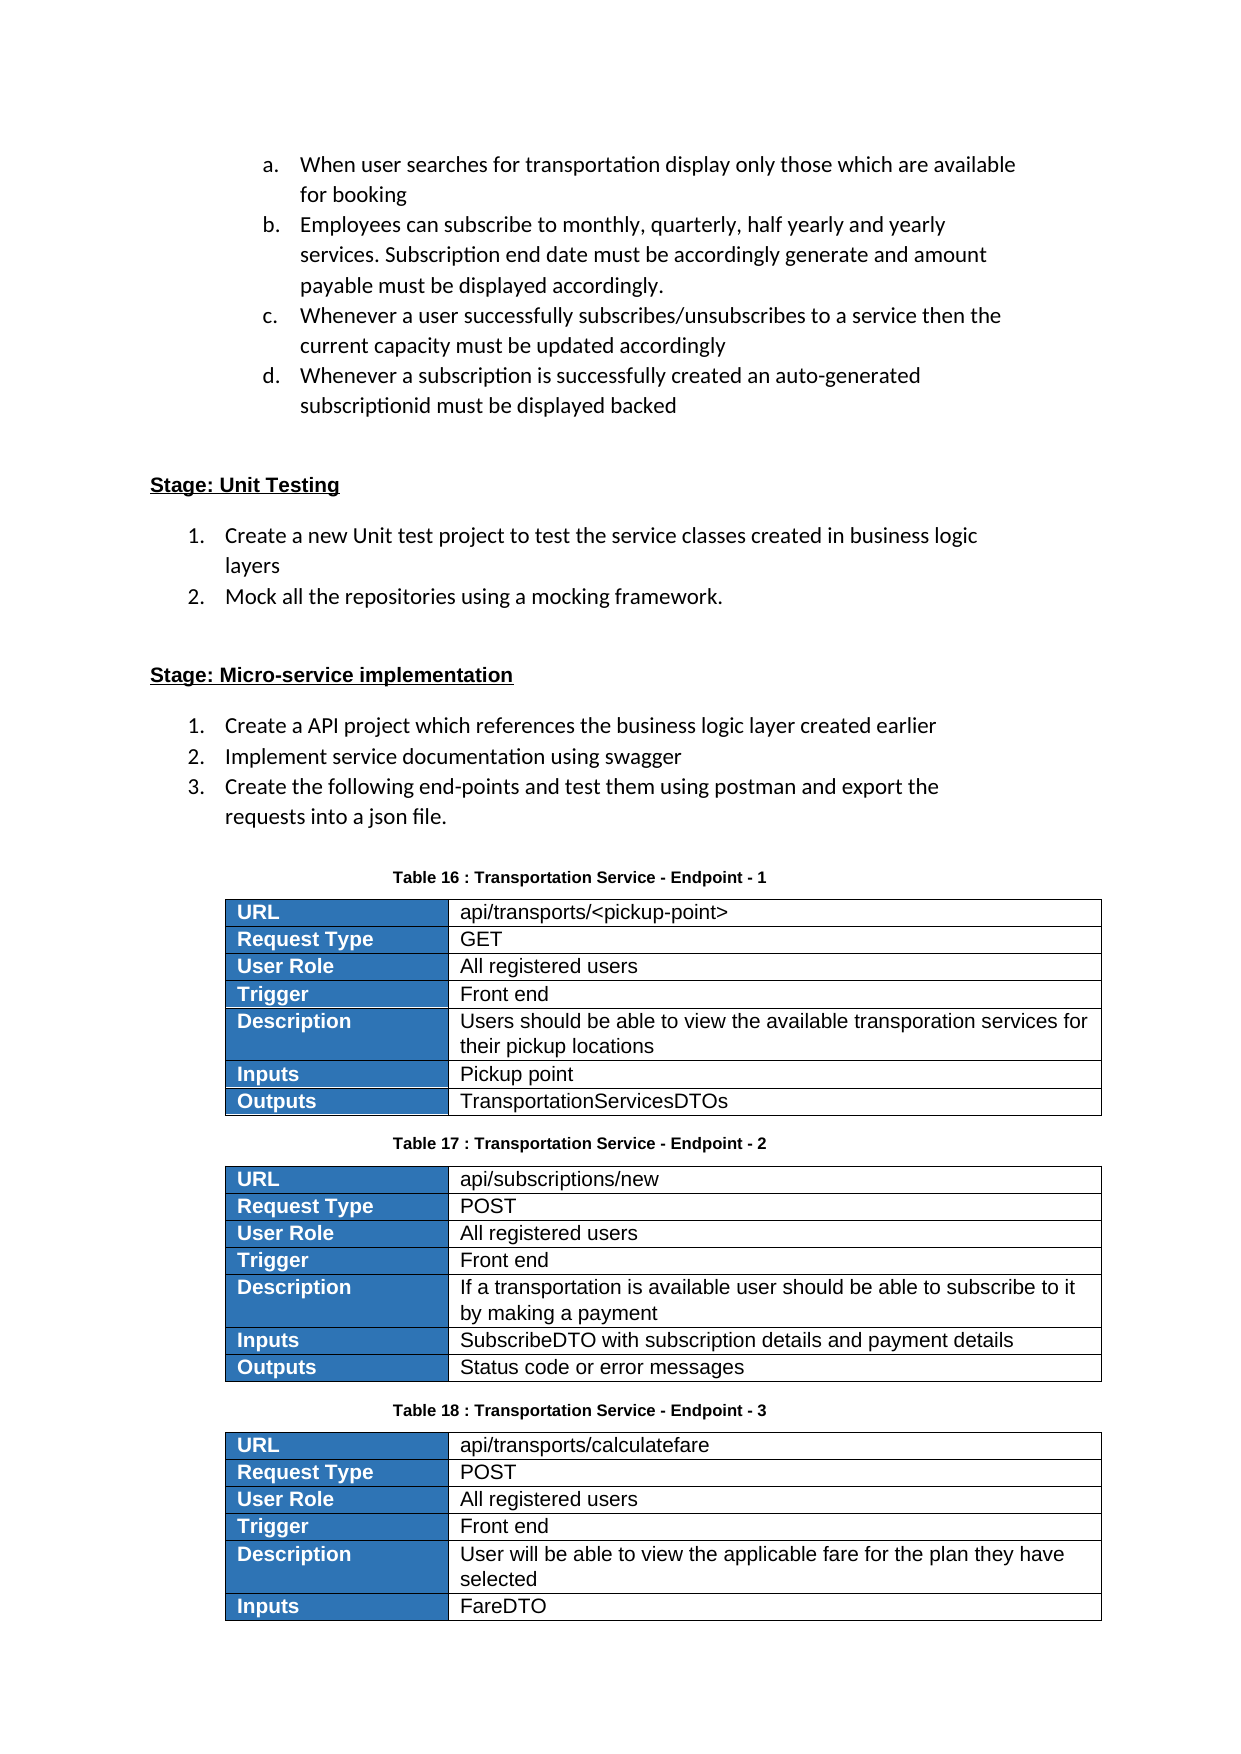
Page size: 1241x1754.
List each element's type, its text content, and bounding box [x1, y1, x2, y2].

table_cell If a transportation is available user should be able to subscribe to it by making a payment [449, 1275, 1101, 1327]
table_header URL [226, 1167, 448, 1193]
table_header api/subscriptions/new [449, 1167, 1101, 1193]
table_cell Description [226, 1275, 448, 1327]
table_cell Front end [449, 1514, 1101, 1540]
table_cell POST [449, 1460, 1101, 1486]
text Table 16 : Transportation Service - Endpoint - 1 [150, 862, 1009, 887]
list Create a API project which references the business logic layer created earlier [187, 712, 1022, 740]
table_header api/transports/<pickup-point> [449, 900, 1101, 926]
text Table 17 : Transportation Service - Endpoint - 2 [150, 1128, 1009, 1153]
table_cell Front end [449, 981, 1101, 1007]
list Create a new Unit test project to test the service classes created in business logic layers [187, 521, 1022, 580]
text Table 18 : Transportation Service - Endpoint - 3 [150, 1394, 1009, 1419]
table_cell Inputs [226, 1061, 448, 1087]
list Mock all the repositories using a mocking framework. [187, 582, 1022, 610]
table_cell Trigger [226, 1514, 448, 1540]
list Implement service documentation using swagger [187, 742, 1022, 770]
table_cell Users should be able to view the available transporation services for their pickup locations [449, 1009, 1101, 1060]
table_cell Description [226, 1541, 448, 1593]
table_cell Front end [449, 1248, 1101, 1274]
table_cell Request Type [226, 1194, 448, 1220]
list Whenever a user successfully subscribes/unsubscribes to a service then the current capacity must be updated accordingly [262, 301, 1022, 359]
table_cell All registered users [449, 1487, 1101, 1513]
text Stage: Micro-service implementation [150, 662, 1009, 687]
table_cell User Role [226, 1221, 448, 1247]
table_cell All registered users [449, 1221, 1101, 1247]
table_header URL [226, 900, 448, 926]
table_cell Inputs [226, 1594, 448, 1620]
table_cell Outputs [226, 1355, 448, 1381]
table_cell GET [449, 927, 1101, 953]
list When user searches for transportation display only those which are available for booking [262, 150, 1022, 208]
table_cell POST [449, 1194, 1101, 1220]
table_cell FareDTO [449, 1594, 1101, 1620]
table_cell Pickup point [449, 1061, 1101, 1087]
list Create the following end-points and test them using postman and export the requests into a json file. [187, 772, 1022, 830]
text Stage: Unit Testing [150, 471, 1009, 496]
table_cell SubscribeDTO with subscription details and payment details [449, 1328, 1101, 1354]
table_cell Outputs [226, 1089, 448, 1114]
table_cell Trigger [226, 1248, 448, 1274]
table_cell Description [226, 1009, 448, 1060]
table_cell User Role [226, 1487, 448, 1513]
table_cell Status code or error messages [449, 1355, 1101, 1381]
table_cell User will be able to view the applicable fare for the plan they have selected [449, 1541, 1101, 1593]
table_cell Request Type [226, 927, 448, 953]
table_cell All registered users [449, 954, 1101, 980]
table_cell Request Type [226, 1460, 448, 1486]
table_cell Trigger [226, 981, 448, 1007]
table_header api/transports/calculatefare [449, 1433, 1101, 1459]
table_cell User Role [226, 954, 448, 980]
table_cell Inputs [226, 1328, 448, 1354]
list Whenever a subscription is successfully created an auto-generated subscriptionid must be displayed backed [262, 361, 1022, 420]
table_cell TransportationServicesDTOs [449, 1089, 1101, 1114]
table_header URL [226, 1433, 448, 1459]
list Employees can subscribe to monthly, quarterly, half yearly and yearly services. Subscription end date must be accordingly generate and amount payable must be displayed accordingly. [262, 210, 1022, 299]
